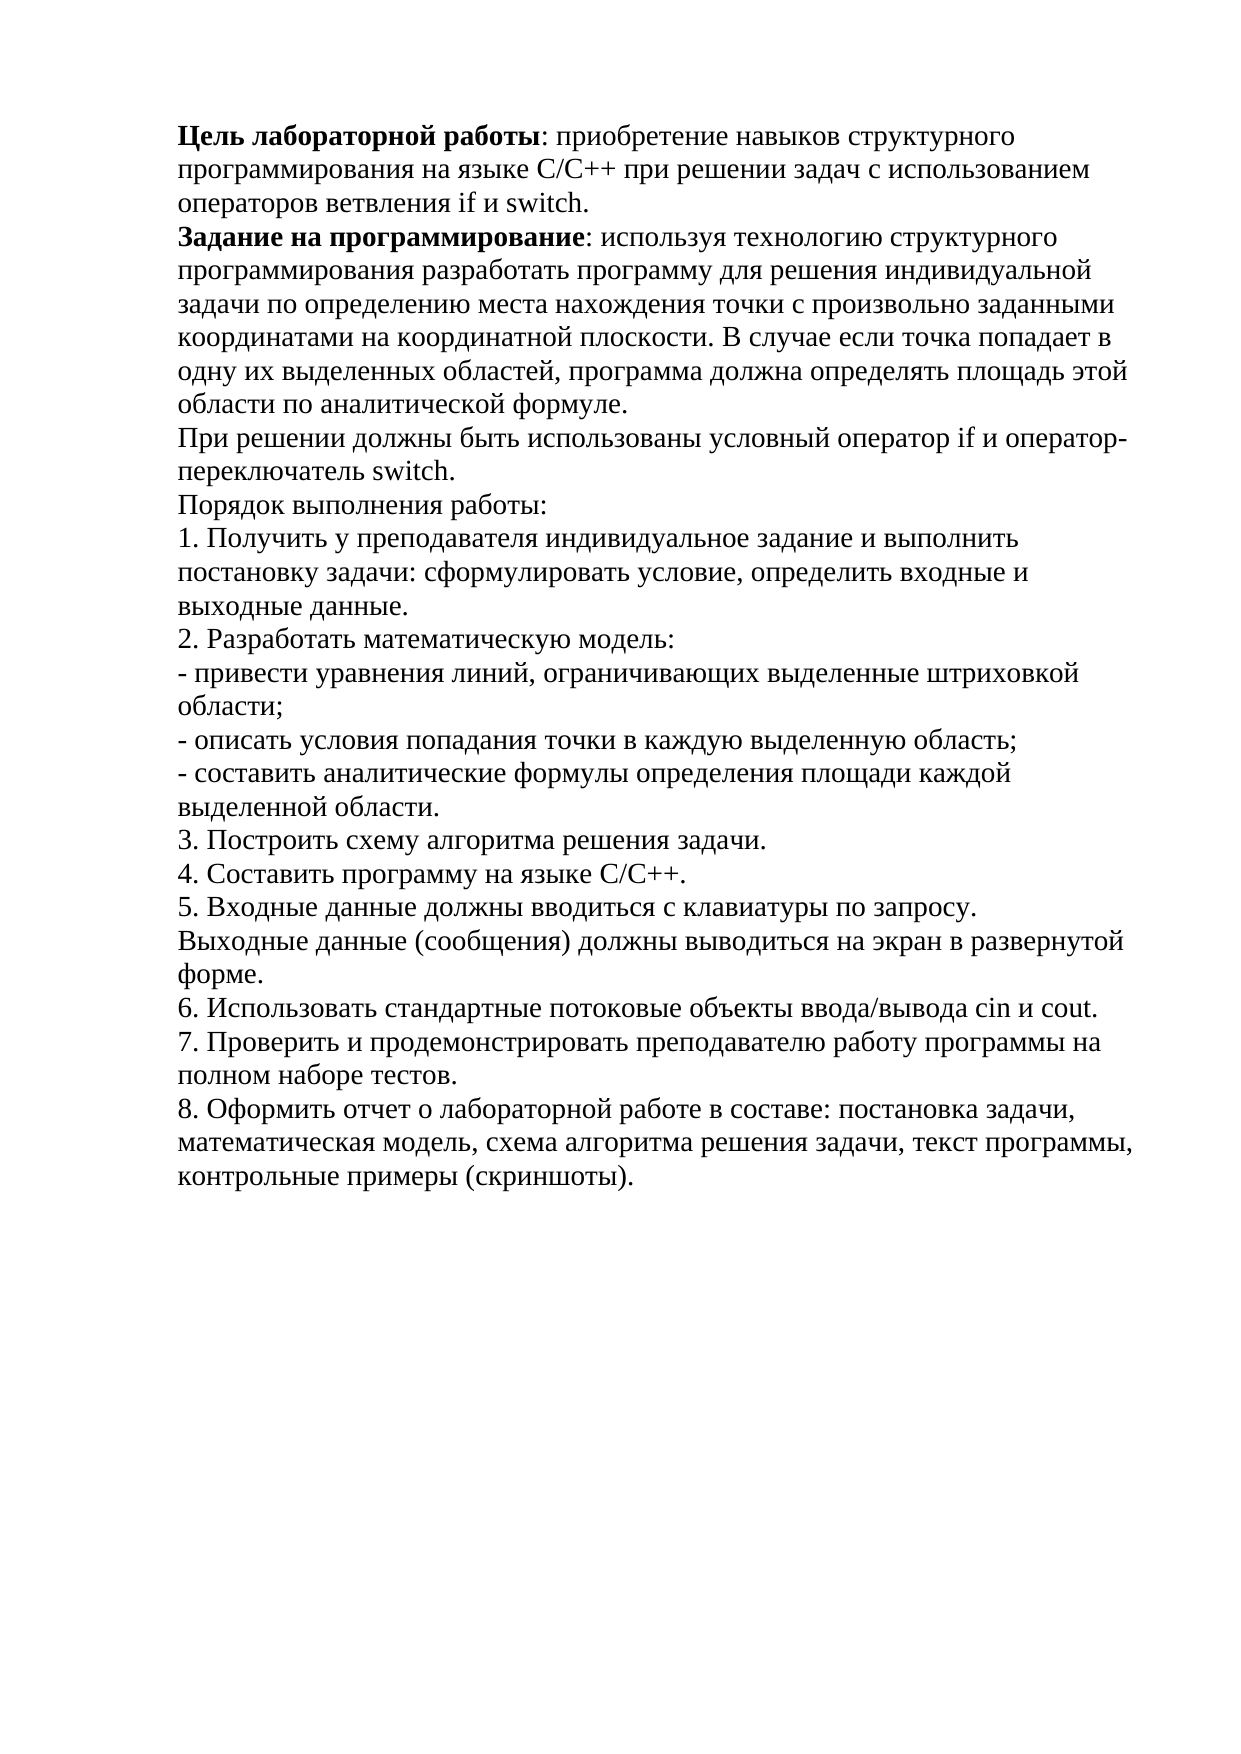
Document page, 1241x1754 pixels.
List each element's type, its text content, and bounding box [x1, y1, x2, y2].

text - описать условия попадания точки в каждую выделенную область; [177, 722, 1152, 755]
text При решении должны быть использованы условный оператор if и оператор-переключатель switch. [177, 420, 1152, 487]
text 8. Оформить отчет о лабораторной работе в составе: постановка задачи, математическая модель, схема алгоритма решения задачи, текст программы, контрольные примеры (скриншоты). [177, 1091, 1152, 1191]
text 2. Разработать математическую модель: [177, 621, 1152, 655]
text 5. Входные данные должны вводиться с клавиатуры по запросу. [177, 889, 1152, 923]
text Выходные данные (сообщения) должны выводиться на экран в развернутой форме. [177, 923, 1152, 990]
text Порядок выполнения работы: [177, 487, 1152, 521]
text 6. Использовать стандартные потоковые объекты ввода/вывода cin и cout. [177, 990, 1152, 1024]
text 7. Проверить и продемонстрировать преподавателю работу программы на полном наборе тестов. [177, 1024, 1152, 1091]
text Задание на программирование: используя технологию структурного программирования разработать программу для решения индивидуальной задачи по определению места нахождения точки с произвольно заданными координатами на координатной плоскости. В случае если точка попадает в одну их выделенных областей, программа должна определять площадь этой области по аналитической формуле. [177, 219, 1152, 420]
text Цель лабораторной работы: приобретение навыков структурного программирования на языке C/C++ при решении задач с использованием операторов ветвления if и switch. [177, 118, 1152, 219]
text 4. Составить программу на языке C/C++. [177, 856, 1152, 889]
text - составить аналитические формулы определения площади каждой выделенной области. [177, 755, 1152, 822]
text 3. Построить схему алгоритма решения задачи. [177, 822, 1152, 856]
text - привести уравнения линий, ограничивающих выделенные штриховкой области; [177, 655, 1152, 722]
text 1. Получить у преподавателя индивидуальное задание и выполнить постановку задачи: сформулировать условие, определить входные и выходные данные. [177, 521, 1152, 621]
